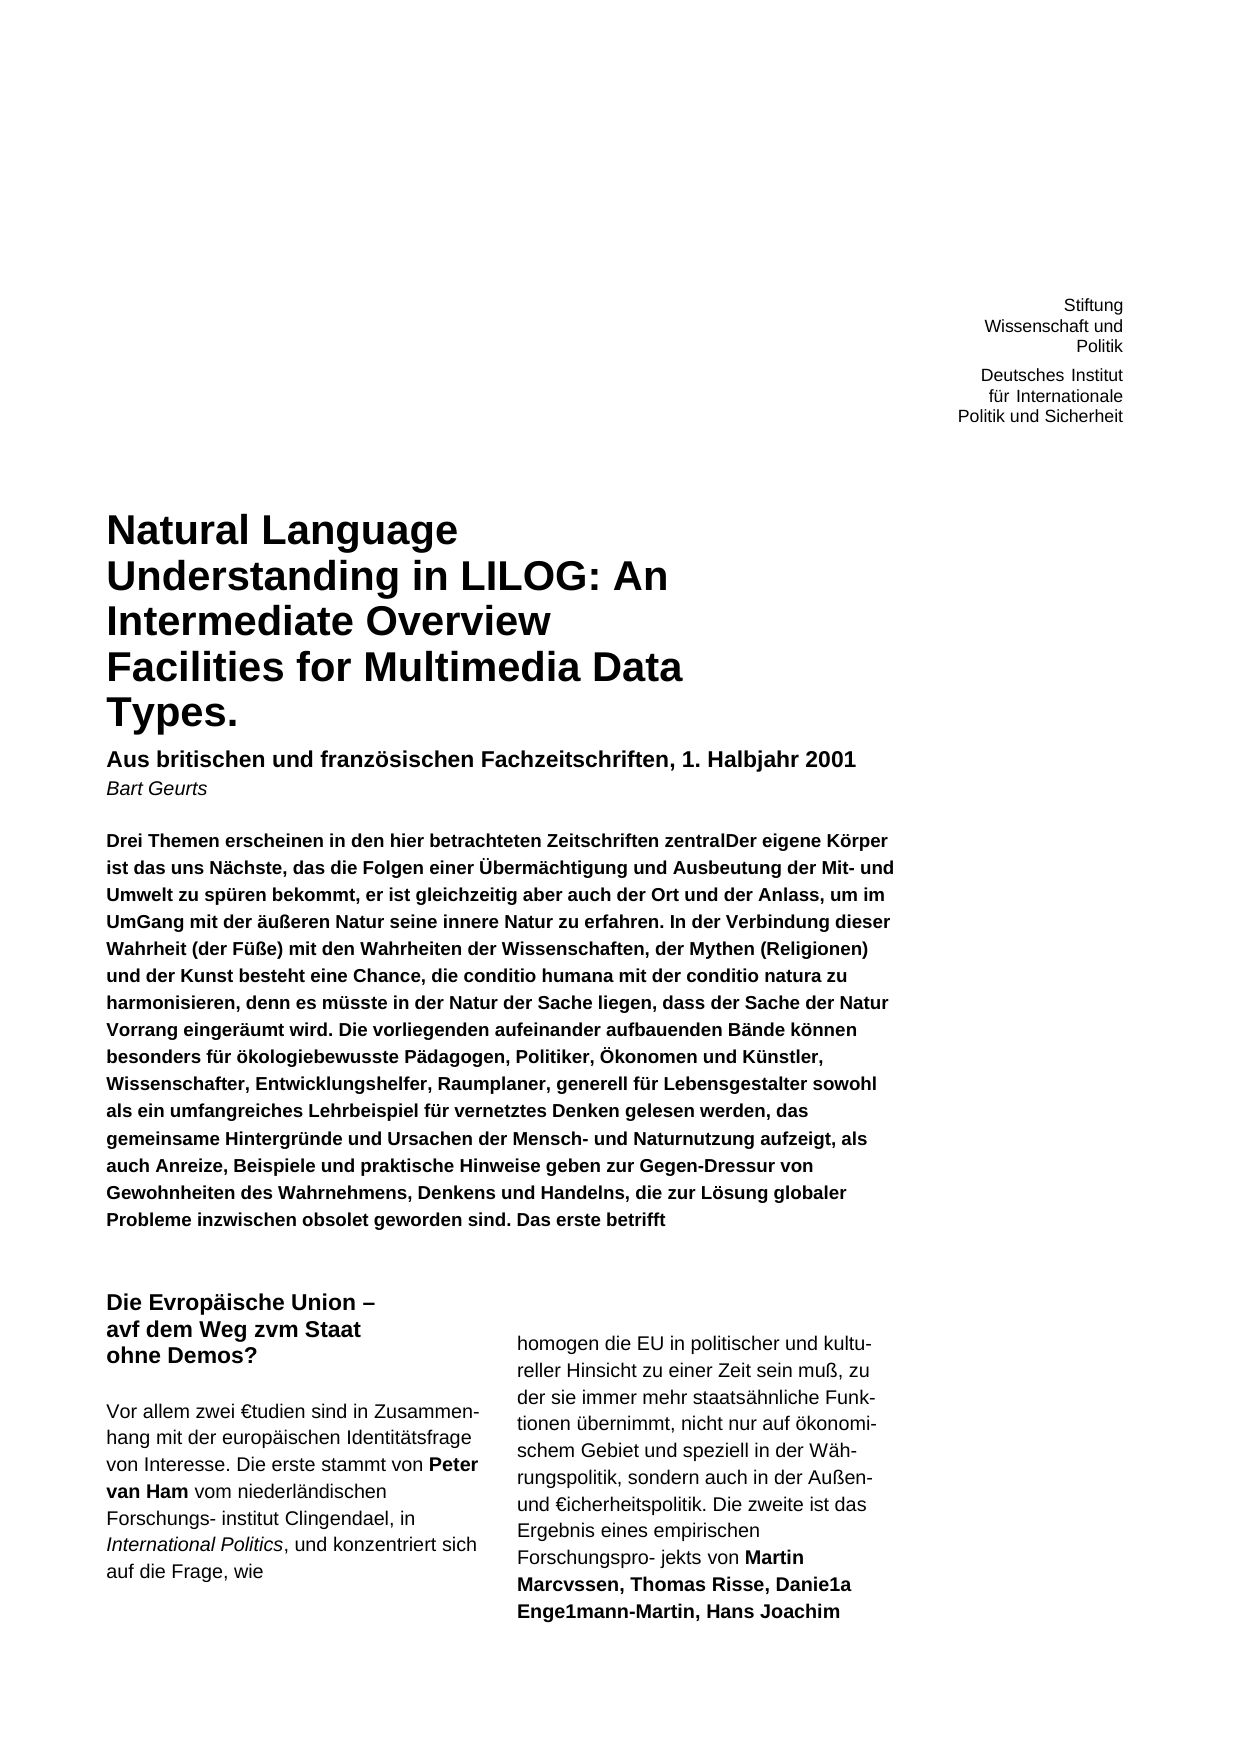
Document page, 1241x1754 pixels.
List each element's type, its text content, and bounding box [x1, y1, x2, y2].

text homogen die EU in politischer und kultu- reller Hinsicht zu einer Zeit sein muß, zu der sie immer mehr staatsähnliche Funk- tionen übernimmt, nicht nur auf ökonomi- schem Gebiet und speziell in der Wäh- rungspolitik, sondern auch in der Außen- und €icherheitspolitik. Die zweite ist das Ergebnis eines empirischen Forschungspro- jekts von Martin Marcvssen, Thomas Risse, Danie1a Enge1mann-Martin, Hans Joachim [517, 1332, 901, 1622]
text Politik [94, 336, 1123, 356]
subtitle Die Evropäische Union – avf dem Weg zvm Staat ohne Demos? [106, 1289, 376, 1368]
text Stiftung Wissenschaft und [982, 295, 1123, 336]
text Bart Geurts [106, 776, 1134, 799]
text Drei Themen erscheinen in den hier betrachteten Zeitschriften zentralDer eigene Körper ist das uns Nächste, das die Folgen einer Übermächtigung und Ausbeutung der Mit- und Umwelt zu spüren bekommt, er ist gleichzeitig aber auch der Ort und der Anlass, um im UmGang mit der äußeren Natur seine innere Natur zu erfahren. In der Verbindung dieser Wahrheit (der Füße) mit den Wahrheiten der Wissenschaften, der Mythen (Religionen) und der Kunst besteht eine Chance, die conditio humana mit der conditio natura zu harmonisieren, denn es müsste in der Natur der Sache liegen, dass der Sache der Natur Vorrang eingeräumt wird. Die vorliegenden aufeinander aufbauenden Bände können besonders für ökologiebewusste Pädagogen, Politiker, Ökonomen und Künstler, Wissenschafter, Entwicklungshelfer, Raumplaner, generell für Lebensgestalter sowohl als ein umfangreiches Lehrbeispiel für vernetztes Denken gelesen werden, das gemeinsame Hintergründe und Ursachen der Mensch- und Naturnutzung aufzeigt, als auch Anreize, Beispiele und praktische Hinweise geben zur Gegen-Dressur von Gewohnheiten des Wahrnehmens, Denkens und Handelns, die zur Lösung globaler Probleme inzwischen obsolet geworden sind. Das erste betrifft [106, 829, 897, 1230]
text Deutsches Institut für Internationale Politik und Sicherheit [949, 365, 1123, 426]
subtitle Aus britischen und französischen Fachzeitschriften, 1. Halbjahr 2001 [106, 746, 1134, 772]
text Natural Language Understanding in LILOG: An Intermediate Overview Facilities for Multimedia Data Types. [106, 508, 718, 735]
subtitle Vor allem zwei €tudien sind in Zusammen- hang mit der europäischen Identitätsfrage von Interesse. Die erste stammt von Peter van Ham vom niederländischen Forschungs- institut Clingendael, in International Politics, und konzentriert sich auf die Frage, wie [106, 1399, 490, 1583]
